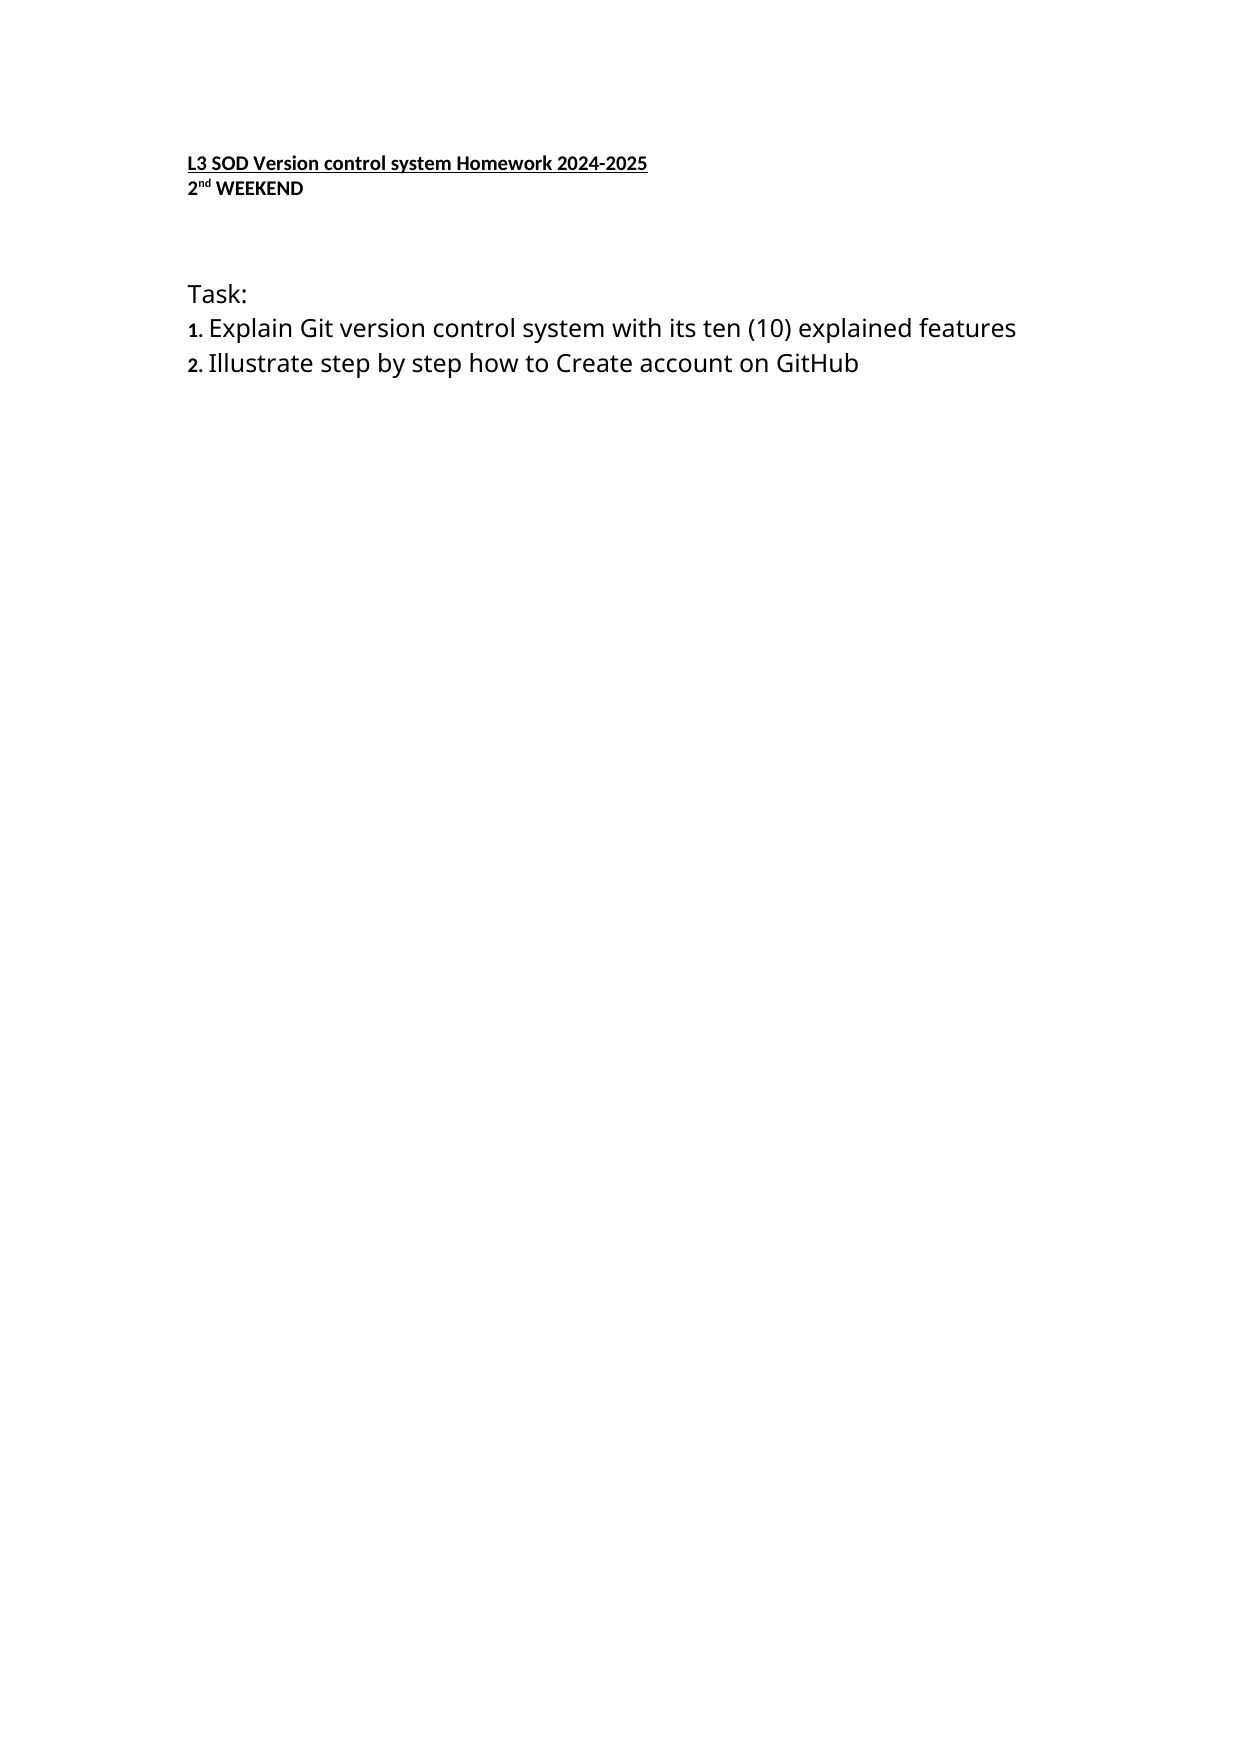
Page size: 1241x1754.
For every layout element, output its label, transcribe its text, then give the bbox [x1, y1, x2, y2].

text 2nd WEEKEND [187, 175, 1053, 201]
text L3 SOD Version control system Homework 2024-2025 [187, 150, 1053, 175]
list Explain Git version control system with its ten (10) explained features [187, 311, 1053, 345]
list Illustrate step by step how to Create account on GitHub [187, 345, 1053, 379]
text Task: [187, 277, 1053, 311]
